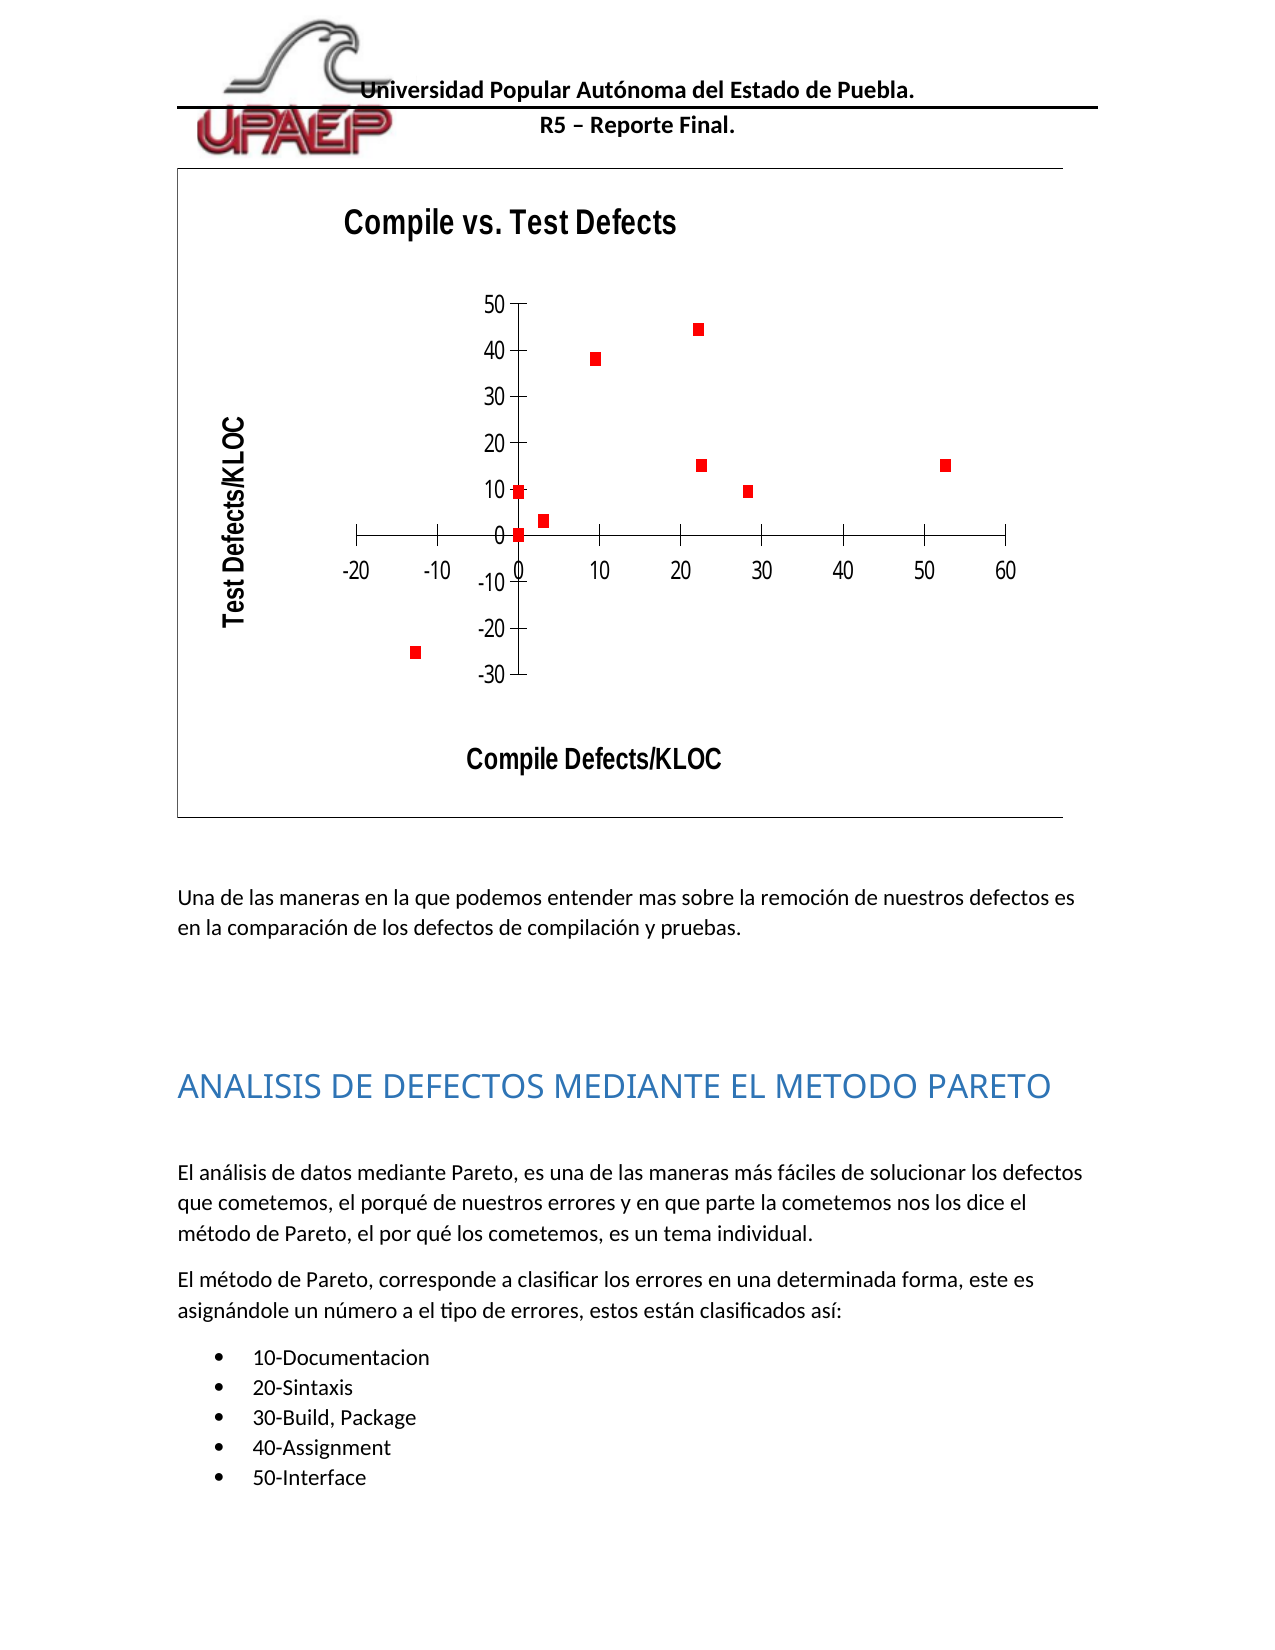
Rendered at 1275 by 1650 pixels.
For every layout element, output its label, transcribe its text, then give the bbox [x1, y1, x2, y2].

picture [197, 11, 417, 106]
text El método de Pareto, corresponde a clasificar los errores en una determinada forma, este es asignándole un número a el tipo de errores, estos están clasificados así: [177, 1266, 1098, 1324]
list 30-Build, Package [215, 1403, 1098, 1431]
text El análisis de datos mediante Pareto, es una de las maneras más fáciles de solucionar los defectos que cometemos, el porqué de nuestros errores y en que parte la cometemos nos los dice el método de Pareto, el por qué los cometemos, es un tema individual. [177, 1158, 1098, 1247]
list 50-Interface [215, 1463, 1098, 1492]
picture [197, 109, 417, 162]
subtitle ANALISIS DE DEFECTOS MEDIANTE EL METODO PARETO [177, 1062, 1098, 1108]
list 20-Sintaxis [215, 1373, 1098, 1401]
list 40-Assignment [215, 1433, 1098, 1461]
list 10-Documentacion [215, 1343, 1098, 1371]
text Una de las maneras en la que podemos entender mas sobre la remoción de nuestros defectos es en la comparación de los defectos de compilación y pruebas. [177, 883, 1098, 942]
